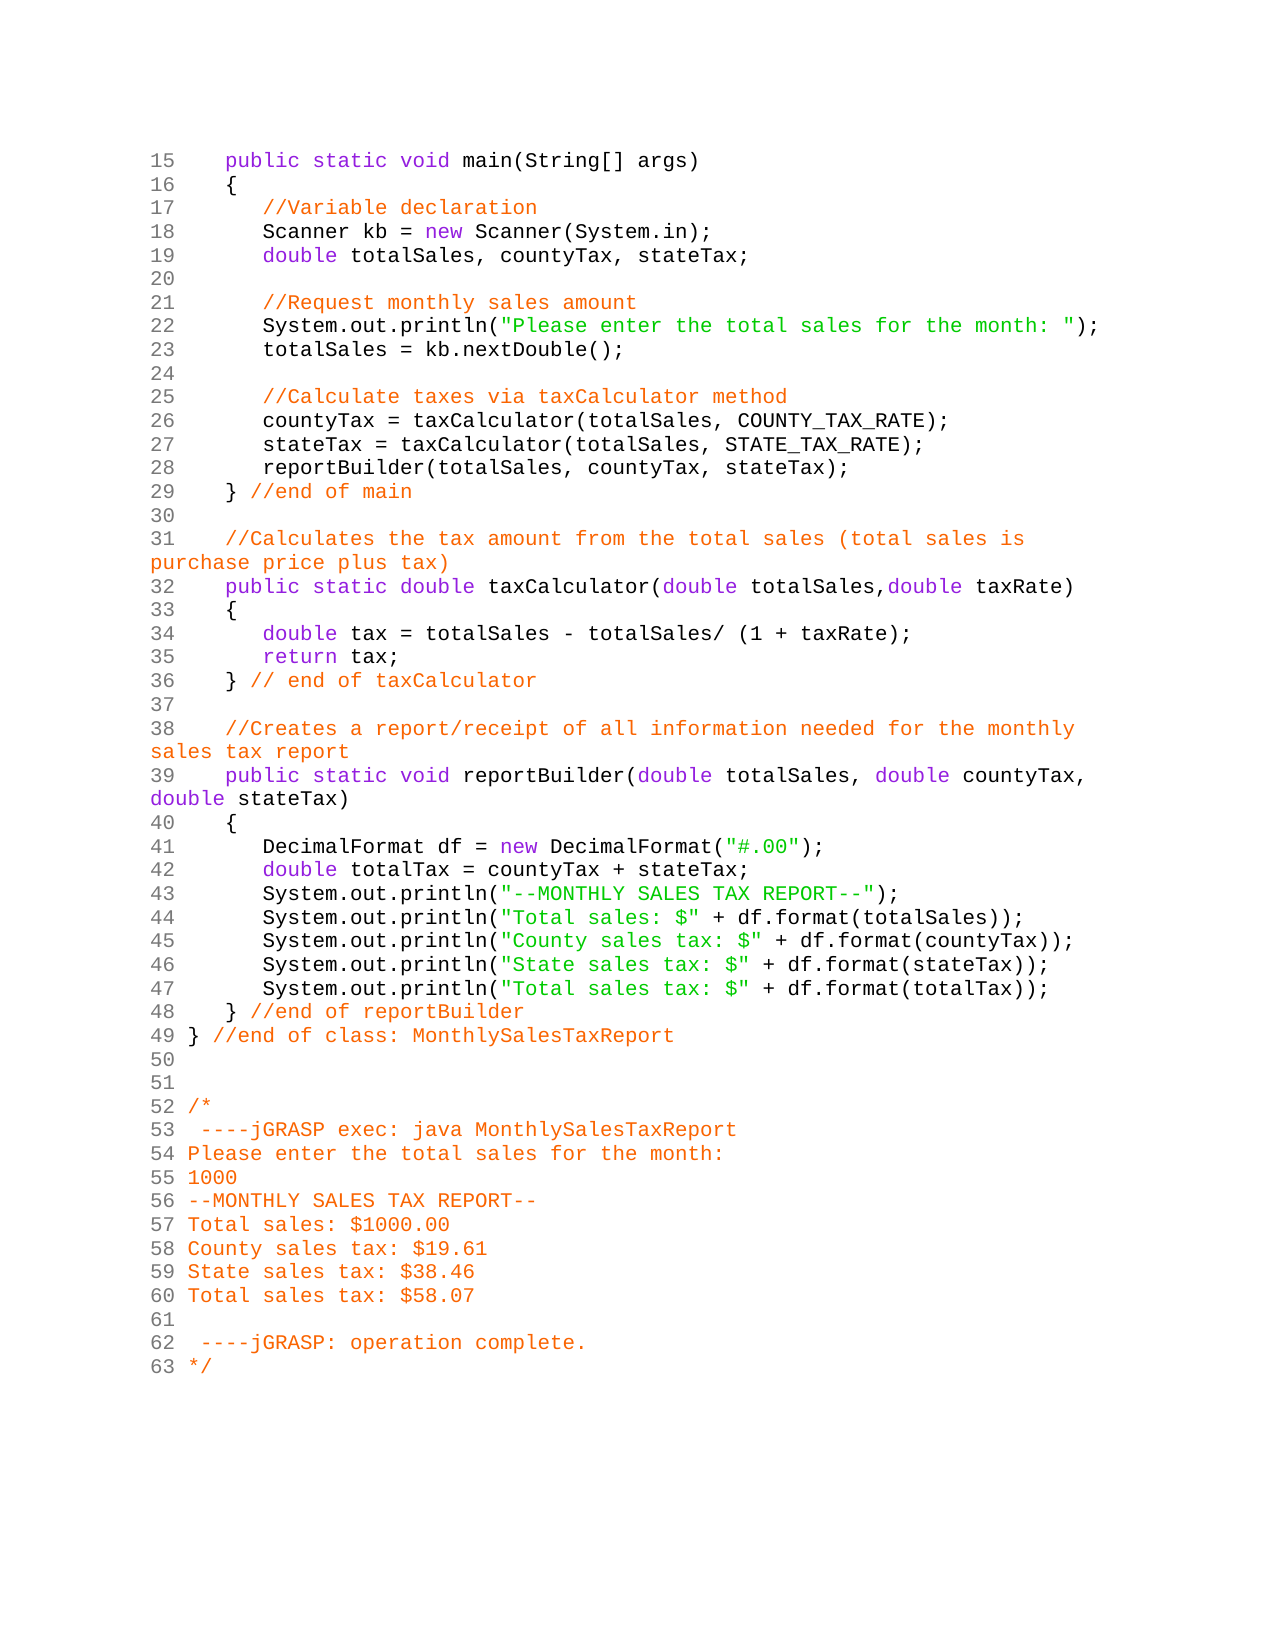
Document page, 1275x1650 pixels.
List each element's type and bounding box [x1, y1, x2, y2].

text [150, 150, 1125, 1379]
